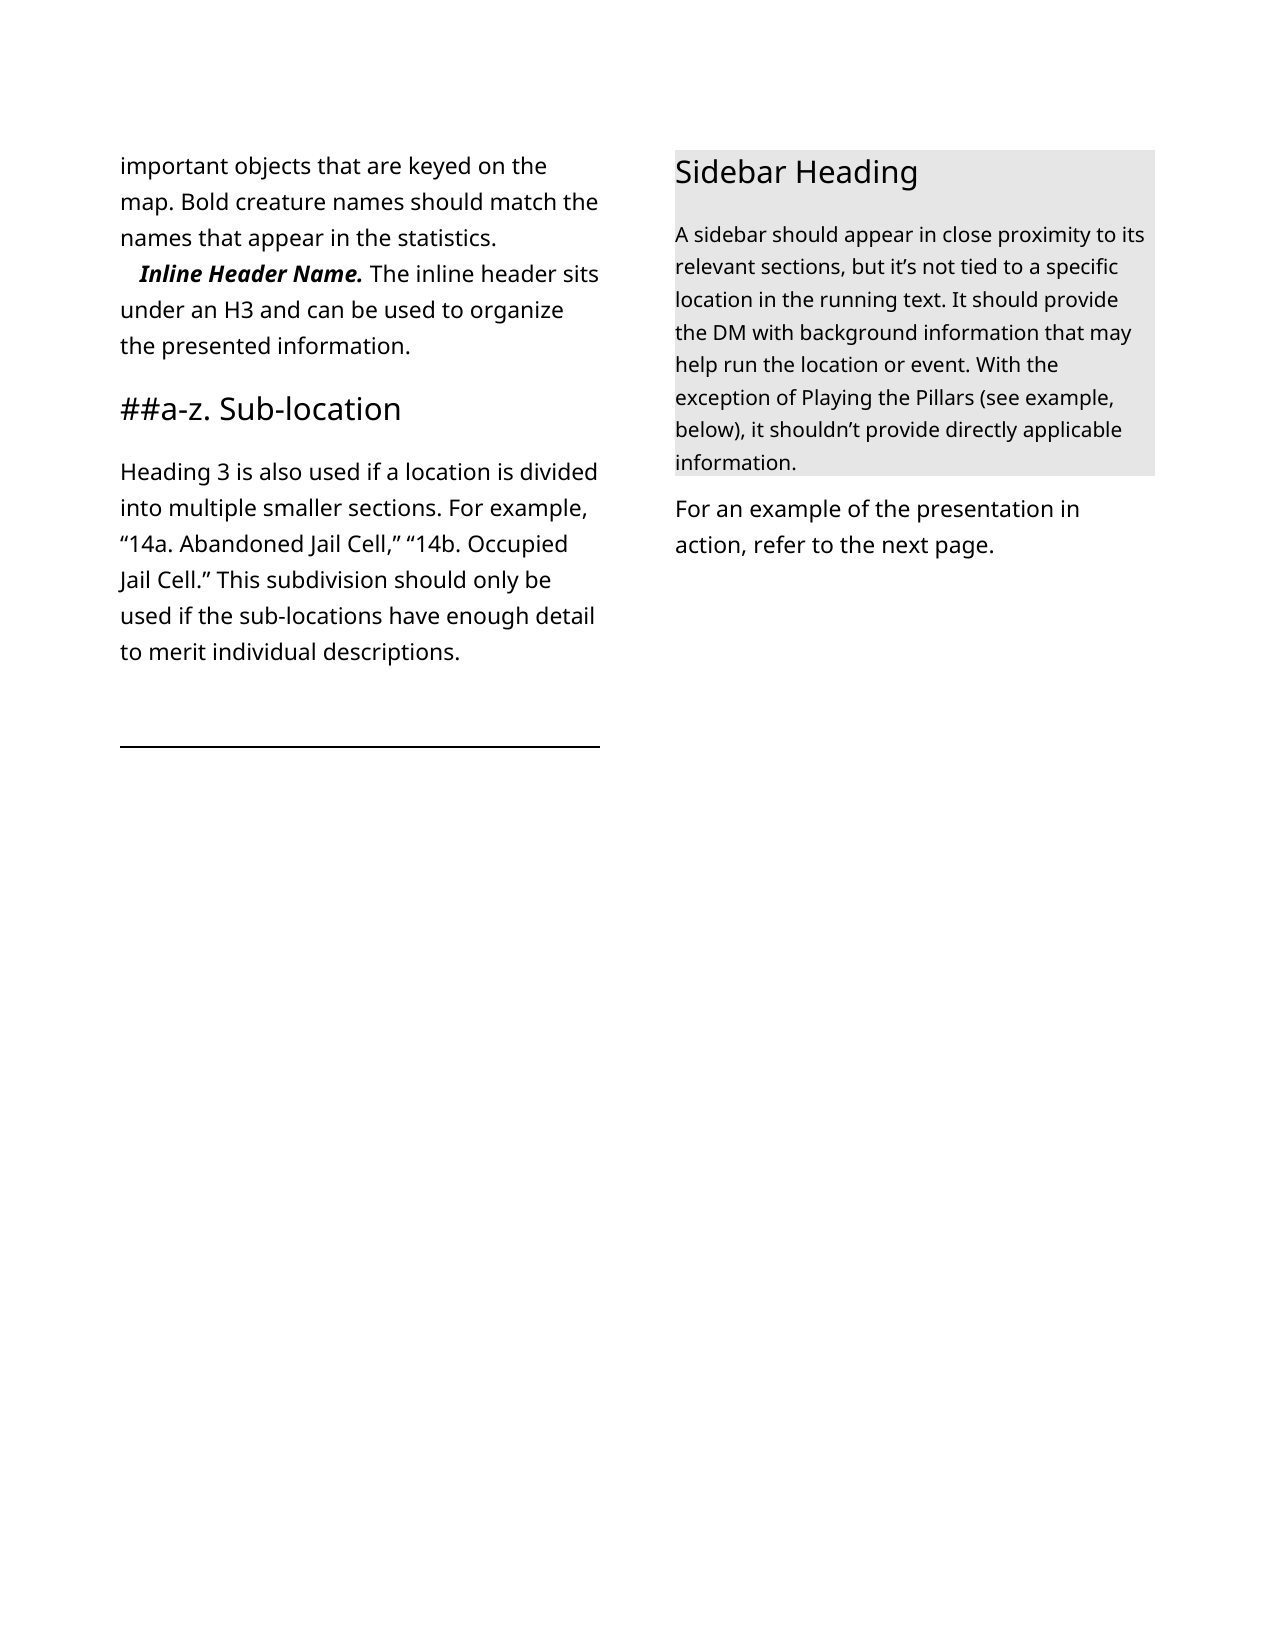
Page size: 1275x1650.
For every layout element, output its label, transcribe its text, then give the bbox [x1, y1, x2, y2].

subtitle Sidebar Heading [675, 150, 1155, 193]
text Inline Header Name. The inline header sits under an H3 and can be used to organize the presented information. [120, 258, 600, 361]
subtitle ##a-z. Sub-location [120, 386, 600, 429]
text Heading 3 is also used if a location is divided into multiple smaller sections. For example, “14a. Abandoned Jail Cell,” “14b. Occupied Jail Cell.” This subdivision should only be used if the sub-locations have enough detail to merit individual descriptions. [120, 456, 600, 667]
text A sidebar should appear in close proximity to its relevant sections, but it’s not tied to a specific location in the running text. It should provide the DM with background information that may help run the location or event. With the exception of Playing the Pillars (see example, below), it shouldn’t provide directly applicable information. [675, 220, 1155, 476]
text For an example of the presentation in action, refer to the next page. [675, 493, 1155, 560]
